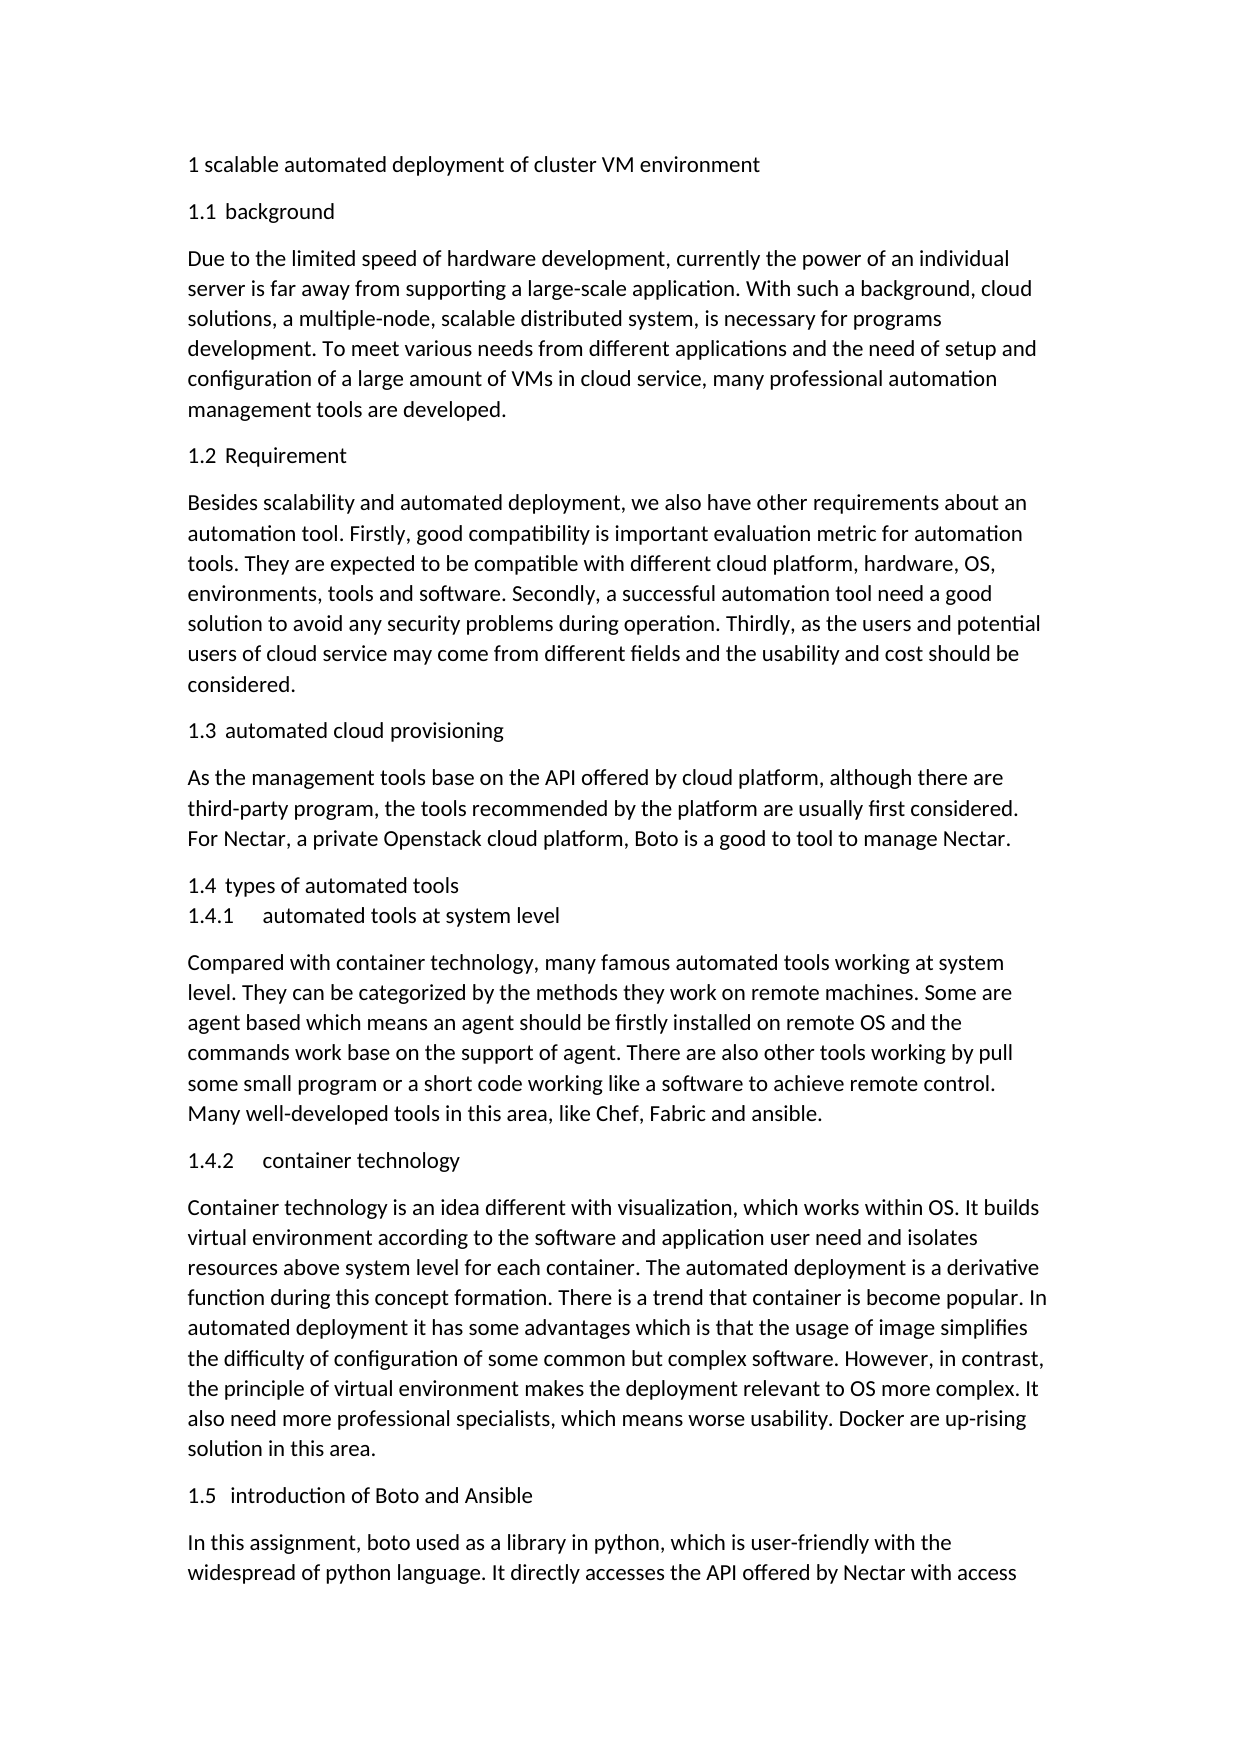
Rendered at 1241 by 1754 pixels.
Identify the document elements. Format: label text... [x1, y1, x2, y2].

text As the management tools base on the API offered by cloud platform, although there are third-party program, the tools recommended by the platform are usually first considered. For Nectar, a private Openstack cloud platform, Boto is a good to tool to manage Nectar. [187, 763, 1053, 852]
list Requirement [187, 442, 1053, 470]
list automated tools at system level [187, 901, 1053, 929]
text Besides scalability and automated deployment, we also have other requirements about an automation tool. Firstly, good compatibility is important evaluation metric for automation tools. They are expected to be compatible with different cloud platform, hardware, OS, environments, tools and software. Secondly, a successful automation tool need a good solution to avoid any security problems during operation. Thirdly, as the users and potential users of cloud service may come from different fields and the usability and cost should be considered. [187, 488, 1053, 698]
list automated cloud provisioning [187, 717, 1053, 745]
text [187, 1528, 1053, 1586]
text 1 scalable automated deployment of cluster VM environment [187, 150, 1053, 178]
text Container technology is an idea different with visualization, which works within OS. It builds virtual environment according to the software and application user need and isolates resources above system level for each container. The automated deployment is a derivative function during this concept formation. There is a trend that container is become popular. In automated deployment it has some advantages which is that the usage of image simplifies the difficulty of configuration of some common but complex software. However, in contrast, the principle of virtual environment makes the deployment relevant to OS more complex. It also need more professional specialists, which means worse usability. Docker are up-rising solution in this area. [187, 1193, 1053, 1462]
list introduction of Boto and Ansible [187, 1481, 1053, 1509]
list container technology [187, 1146, 1053, 1174]
text Due to the limited speed of hardware development, currently the power of an individual server is far away from supporting a large-scale application. With such a background, cloud solutions, a multiple-node, scalable distributed system, is necessary for programs development. To meet various needs from different applications and the need of setup and configuration of a large amount of VMs in cloud service, many professional automation management tools are developed. [187, 244, 1053, 423]
text Compared with container technology, many famous automated tools working at system level. They can be categorized by the methods they work on remote machines. Some are agent based which means an agent should be firstly installed on remote OS and the commands work base on the support of agent. There are also other tools working by pull some small program or a short code working like a software to achieve remote control. Many well-developed tools in this area, like Chef, Fabric and ansible. [187, 948, 1053, 1127]
list types of automated tools [187, 871, 1053, 899]
list background [187, 197, 1053, 225]
